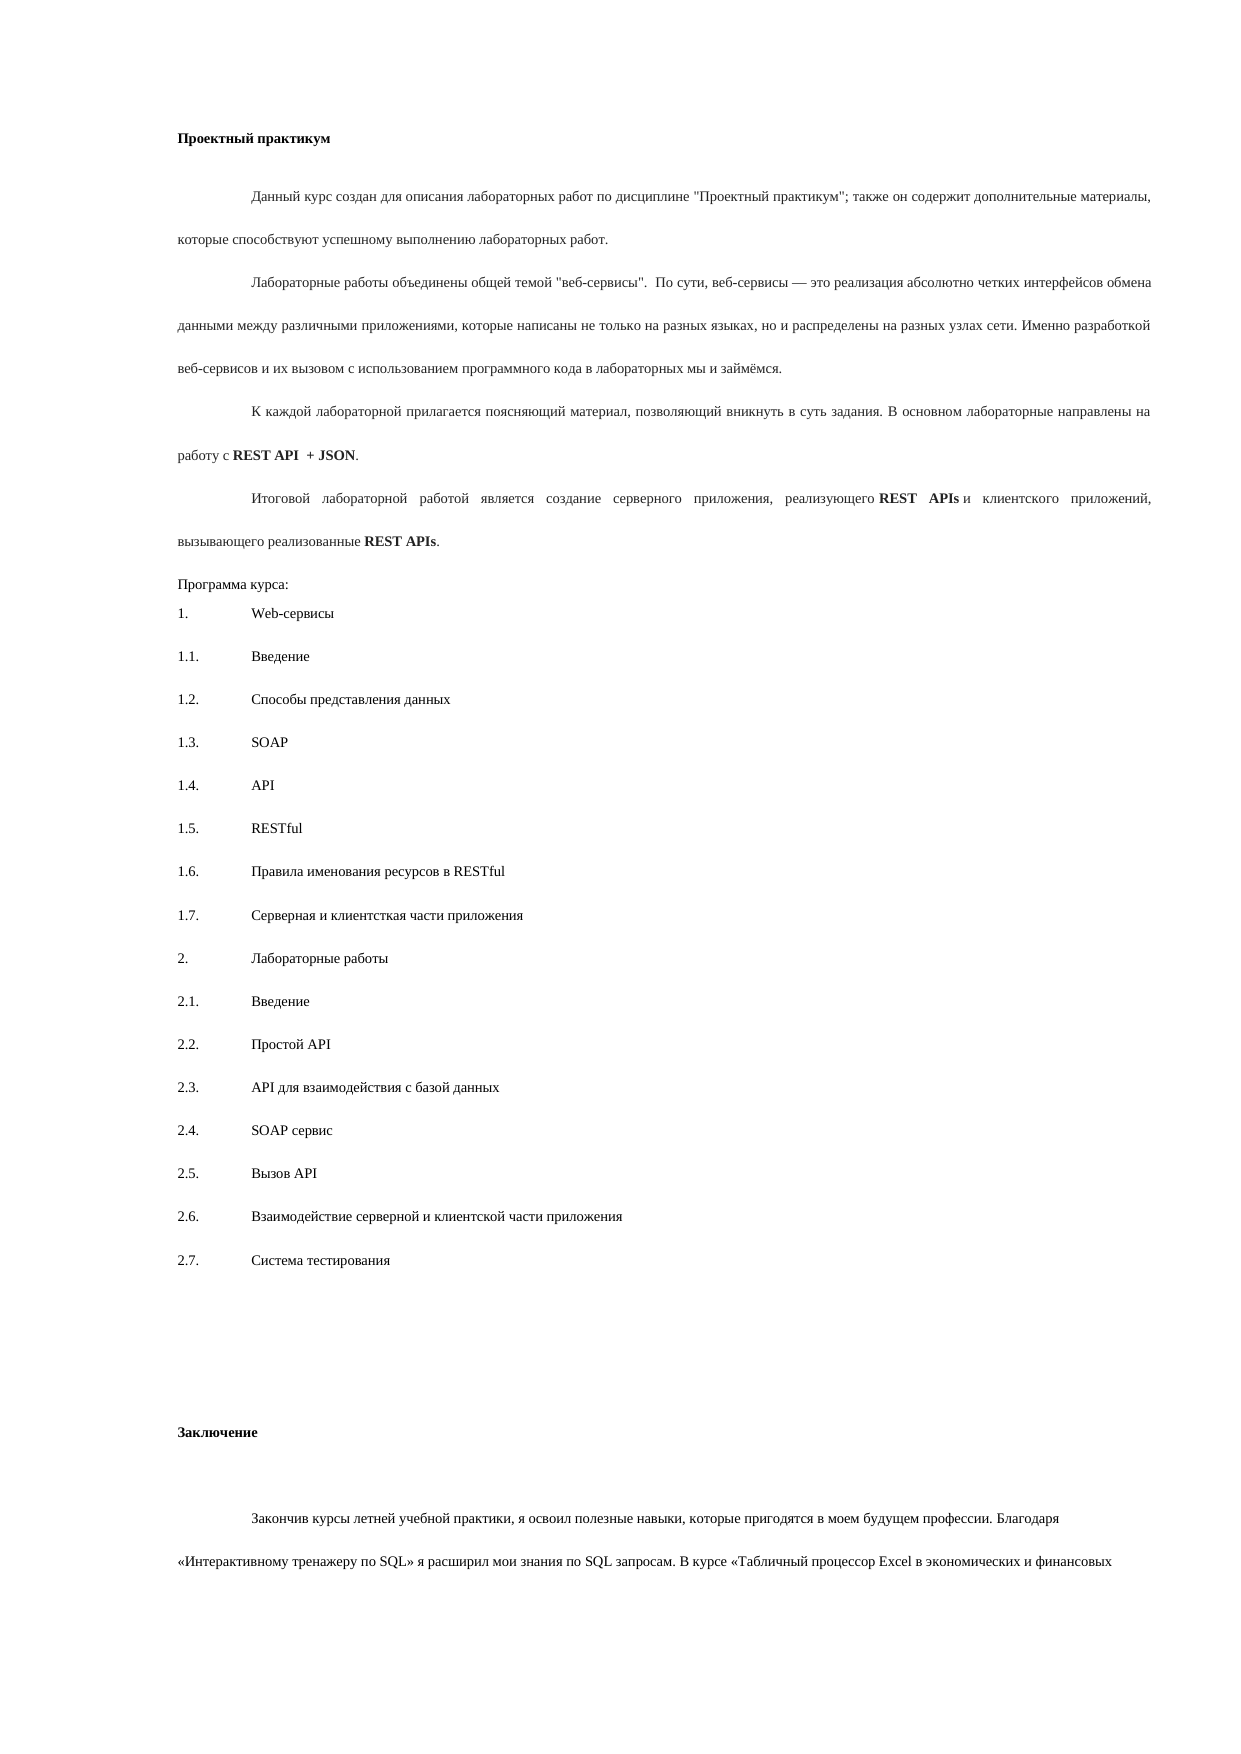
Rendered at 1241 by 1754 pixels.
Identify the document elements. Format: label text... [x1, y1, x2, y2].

list Взаимодействие серверной и клиентской части приложения [177, 1196, 1152, 1225]
list Правила именования ресурсов в RESTful [177, 851, 1152, 880]
list Простой API [177, 1024, 1152, 1052]
text Заключение [177, 1412, 1152, 1441]
list Способы представления данных [177, 679, 1152, 707]
list Введение [177, 981, 1152, 1009]
text Лабораторные работы объединены общей темой "веб-сервисы". По сути, веб-сервисы — это реализация абсолютно четких интерфейсов обмена данными между различными приложениями, которые написаны не только на разных языках, но и распределены на разных узлах сети. Именно разработкой веб-сервисов и их вызовом с использованием программного кода в лабораторных мы и займёмся. [177, 262, 1152, 377]
list Лабораторные работы [177, 937, 1152, 966]
list RESTful [177, 808, 1152, 837]
text Итоговой лабораторной работой является создание серверного приложения, реализующего REST APIs и клиентского приложений, вызывающего реализованные REST APIs. [177, 477, 1152, 549]
list SOAP [177, 722, 1152, 751]
text К каждой лабораторной прилагается поясняющий материал, позволяющий вникнуть в суть задания. В основном лабораторные направлены на работу c REST API + JSON. [177, 391, 1152, 463]
list Серверная и клиентсткая части приложения [177, 894, 1152, 923]
text Программа курса: [177, 564, 1152, 592]
list SOAP сервис [177, 1110, 1152, 1139]
list Система тестирования [177, 1239, 1152, 1268]
list Введение [177, 636, 1152, 664]
text Данный курс создан для описания лабораторных работ по дисциплине "Проектный практикум"; также он содержит дополнительные материалы, которые способствуют успешному выполнению лабораторных работ. [177, 176, 1152, 247]
text Проектный практикум [177, 118, 1152, 147]
list Web-сервисы [177, 592, 1152, 621]
list Вызов API [177, 1153, 1152, 1182]
list API для взаимодействия с базой данных [177, 1067, 1152, 1096]
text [177, 1498, 1152, 1570]
list API [177, 765, 1152, 794]
